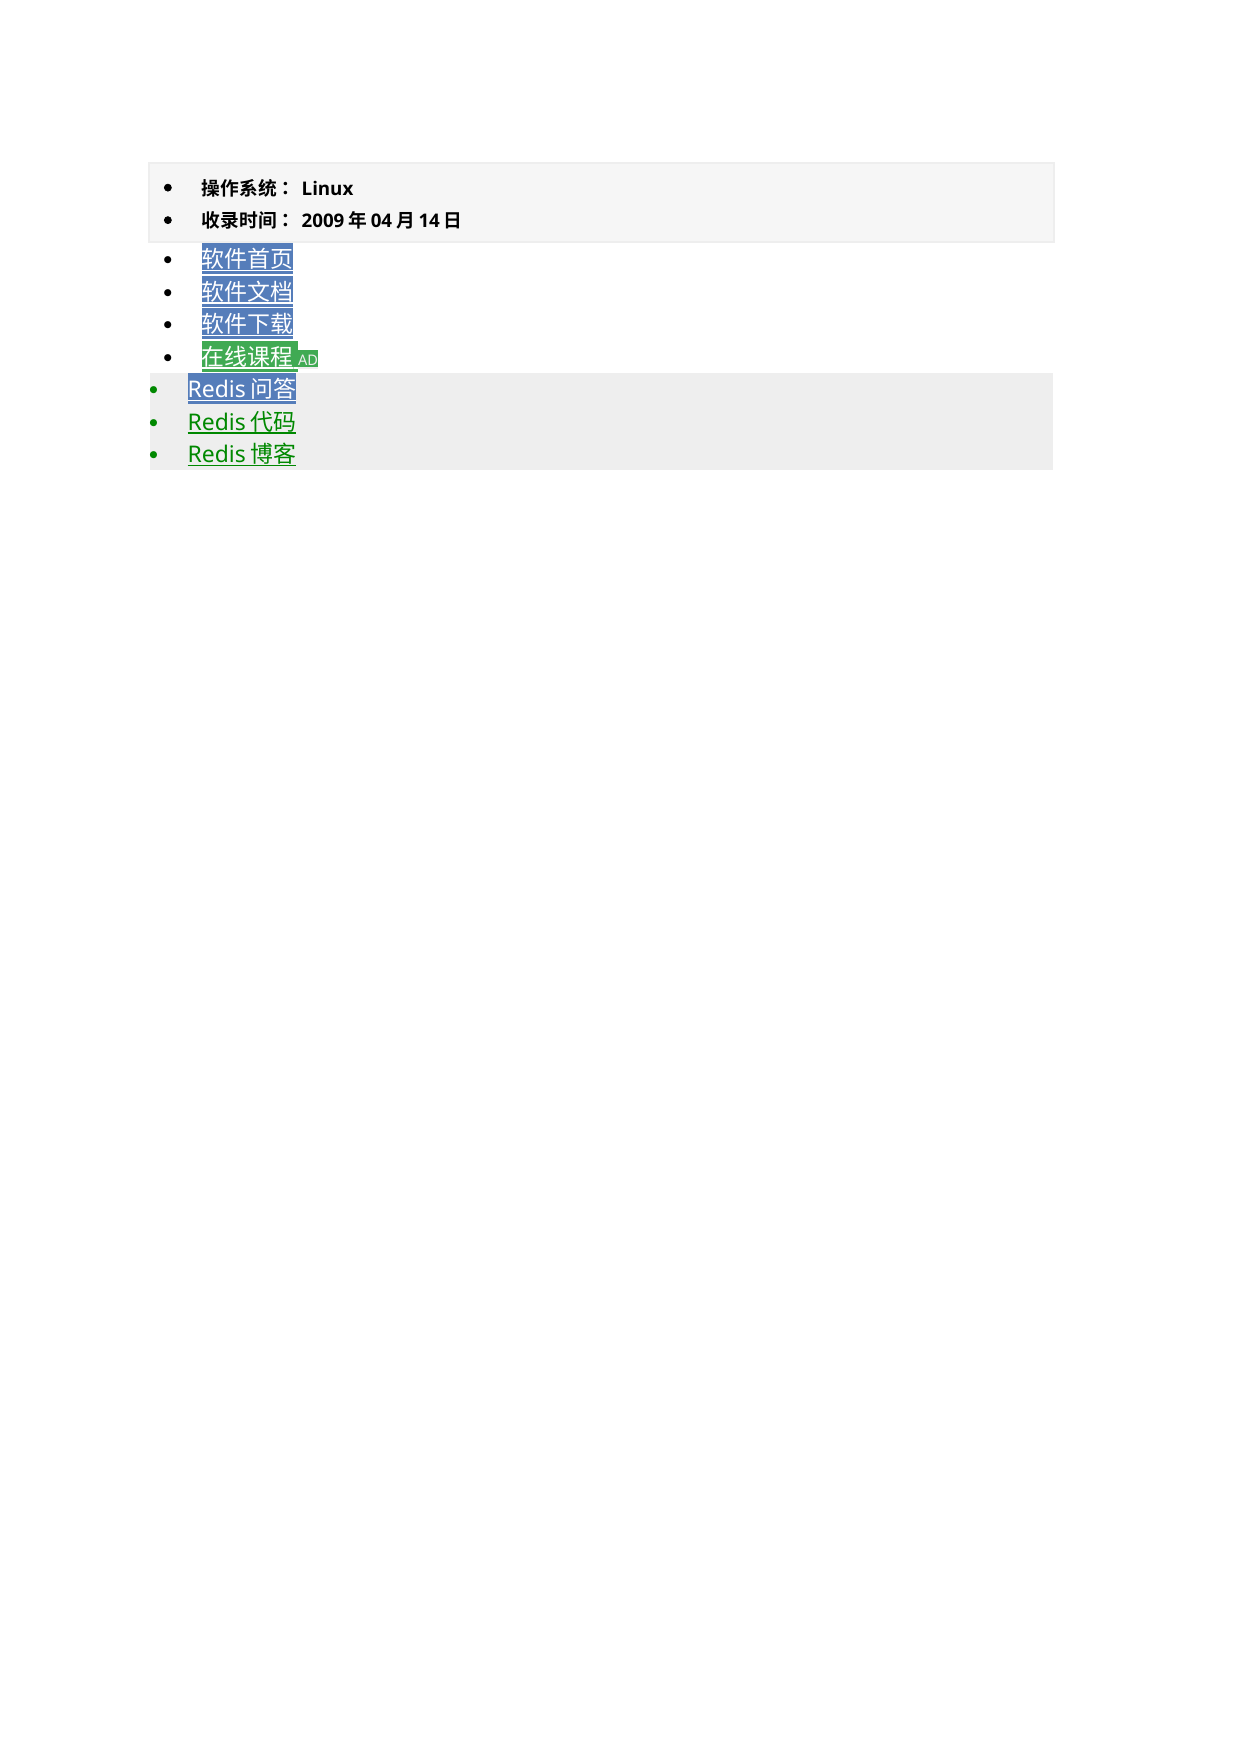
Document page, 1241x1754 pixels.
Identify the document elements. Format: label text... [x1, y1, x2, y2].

list 软件首页 [164, 243, 1010, 275]
list Redis博客 [150, 438, 1053, 470]
list Redis问答 [150, 373, 1053, 405]
list Redis代码 [150, 405, 1053, 438]
list 软件文档 [164, 275, 1010, 308]
list 软件下载 [164, 308, 1010, 340]
list 收录时间： 2009年04月14日 [150, 194, 1053, 241]
list 操作系统： Linux [150, 164, 1053, 194]
list 在线课程AD [164, 340, 1010, 373]
